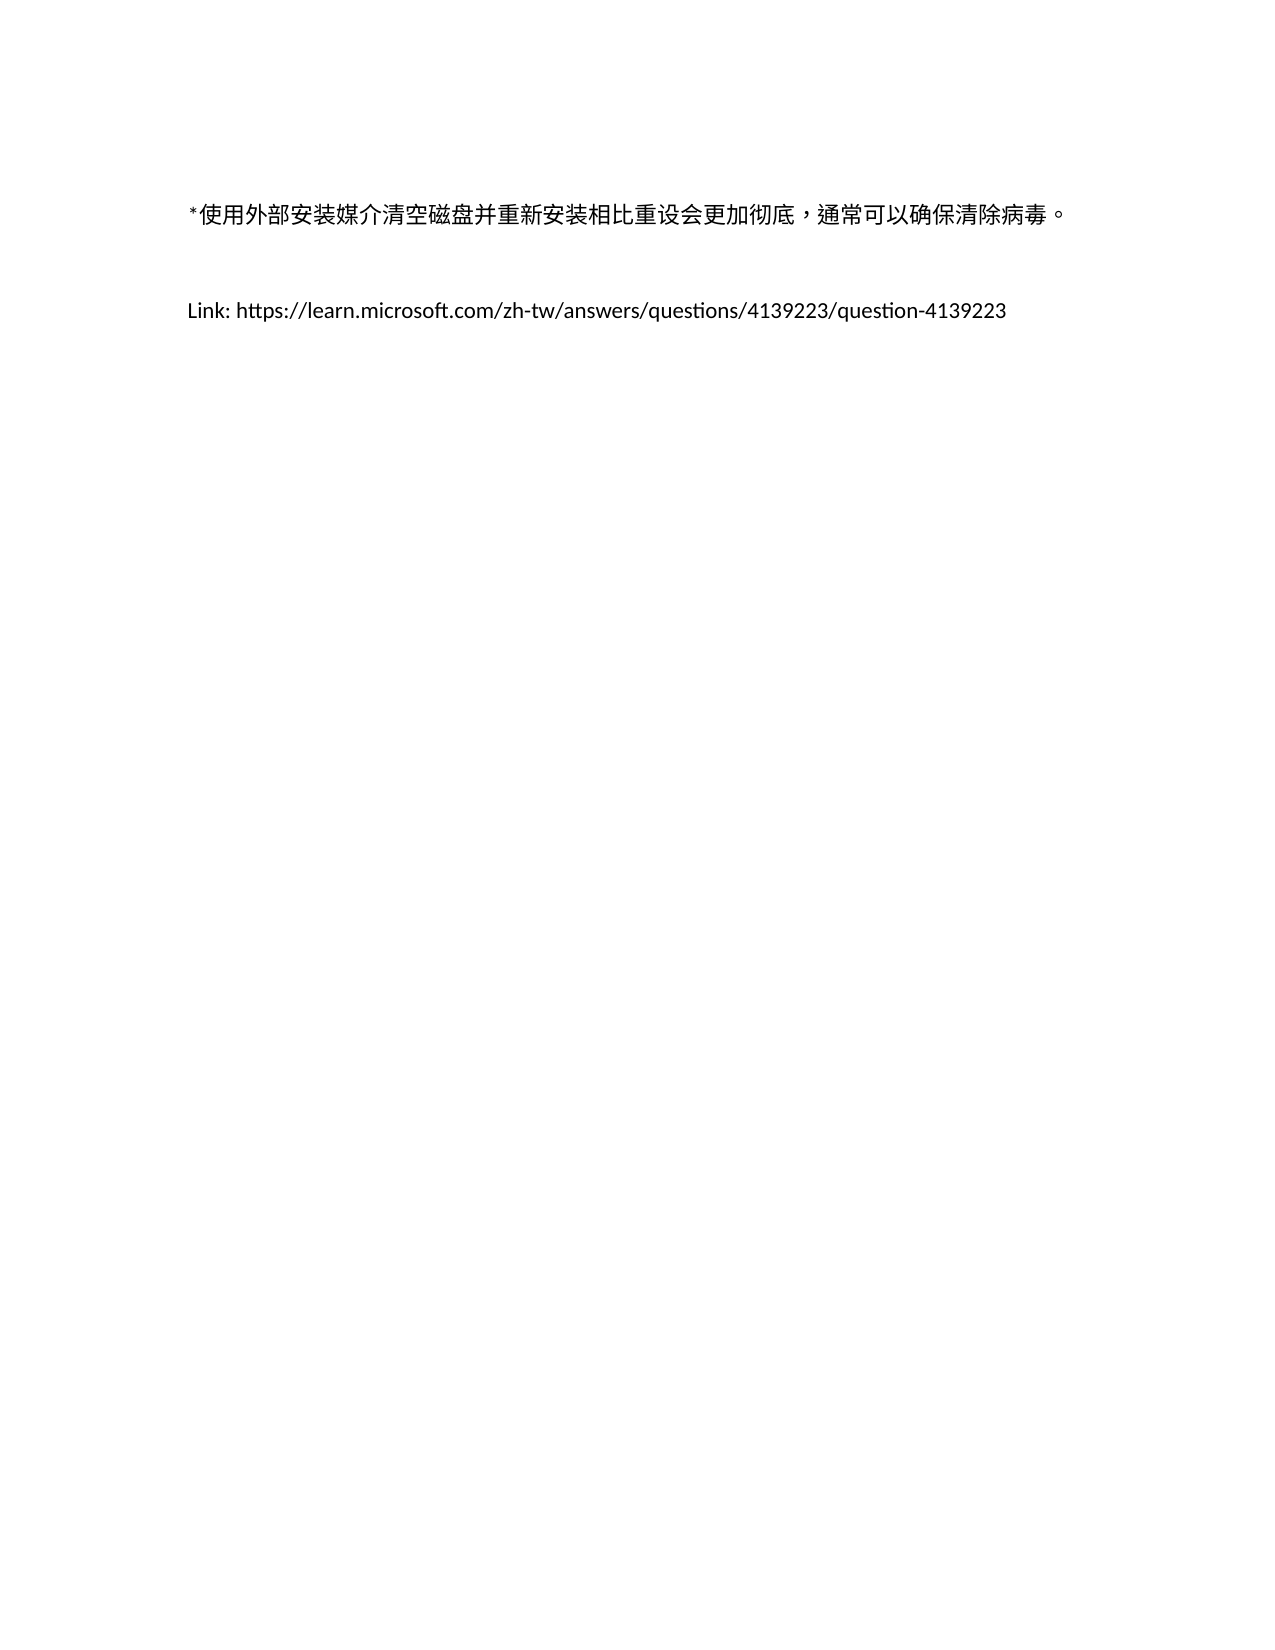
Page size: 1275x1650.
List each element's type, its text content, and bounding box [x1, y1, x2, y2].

text *使用外部安装媒介清空磁盘并重新安装相比重设会更加彻底，通常可以确保清除病毒。 [187, 197, 1087, 230]
text Link: https://learn.microsoft.com/zh-tw/answers/questions/4139223/question-4139223 [187, 296, 1087, 324]
